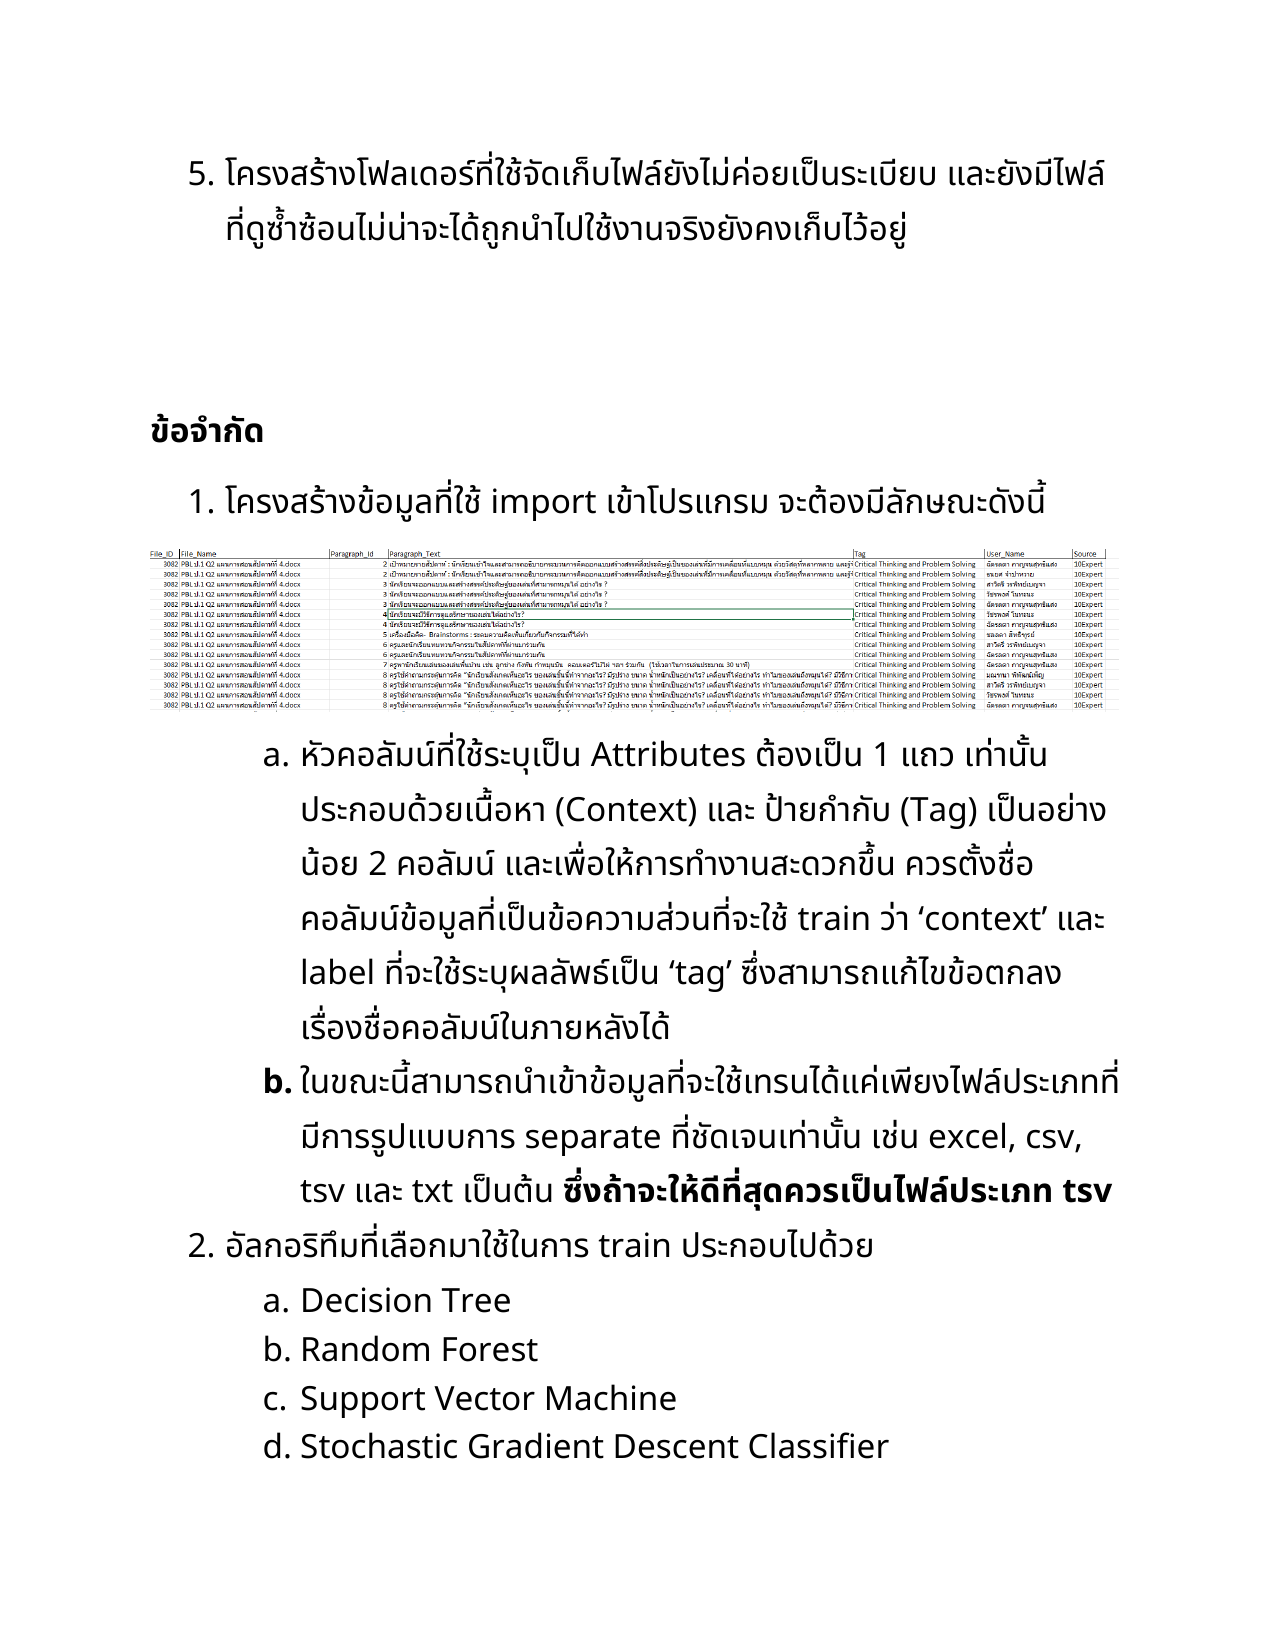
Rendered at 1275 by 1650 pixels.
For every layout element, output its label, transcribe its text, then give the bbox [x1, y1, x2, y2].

list Random Forest [262, 1325, 1125, 1371]
list Stochastic Gradient Descent Classifier [262, 1423, 1125, 1469]
list Support Vector Machine [262, 1374, 1125, 1420]
list Decision Tree [262, 1276, 1125, 1322]
list โครงสร้างข้อมูลที่ใช้ import เข้าโปรแกรม จะต้องมีลักษณะดังนี้ [187, 478, 1125, 528]
text ข้อจำกัด [150, 407, 1125, 457]
list โครงสร้างโฟลเดอร์ที่ใช้จัดเก็บไฟล์ยังไม่ค่อยเป็นระเบียบ และยังมีไฟล์ที่ดูซ้ำซ้อนไม่น่าจะได้ถูกนำไปใช้งานจริงยังคงเก็บไว้อยู่ [187, 150, 1125, 255]
list อัลกอริทึมที่เลือกมาใช้ในการ train ประกอบไปด้วย [187, 1222, 1125, 1272]
list ในขณะนี้สามารถนำเข้าข้อมูลที่จะใช้เทรนได้แค่เพียงไฟล์ประเภทที่มีการรูปแบบการ separate ที่ชัดเจนเท่านั้น เช่น excel, csv, tsv และ txt เป็นต้น ซึ่งถ้าจะให้ดีที่สุดควรเป็นไฟล์ประเภท tsv [262, 1058, 1125, 1218]
picture [150, 549, 1119, 712]
list หัวคอลัมน์ที่ใช้ระบุเป็น Attributes ต้องเป็น 1 แถว เท่านั้น ประกอบด้วยเนื้อหา (Context) และ ป้ายกำกับ (Tag) เป็นอย่างน้อย 2 คอลัมน์ และเพื่อให้การทำงานสะดวกขึ้น ควรตั้งชื่อคอลัมน์ข้อมูลที่เป็นข้อความส่วนที่จะใช้ train ว่า ‘context’ และ label ที่จะใช้ระบุผลลัพธ์เป็น ‘tag’ ซึ่งสามารถแก้ไขข้อตกลงเรื่องชื่อคอลัมน์ในภายหลังได้ [262, 731, 1125, 1054]
